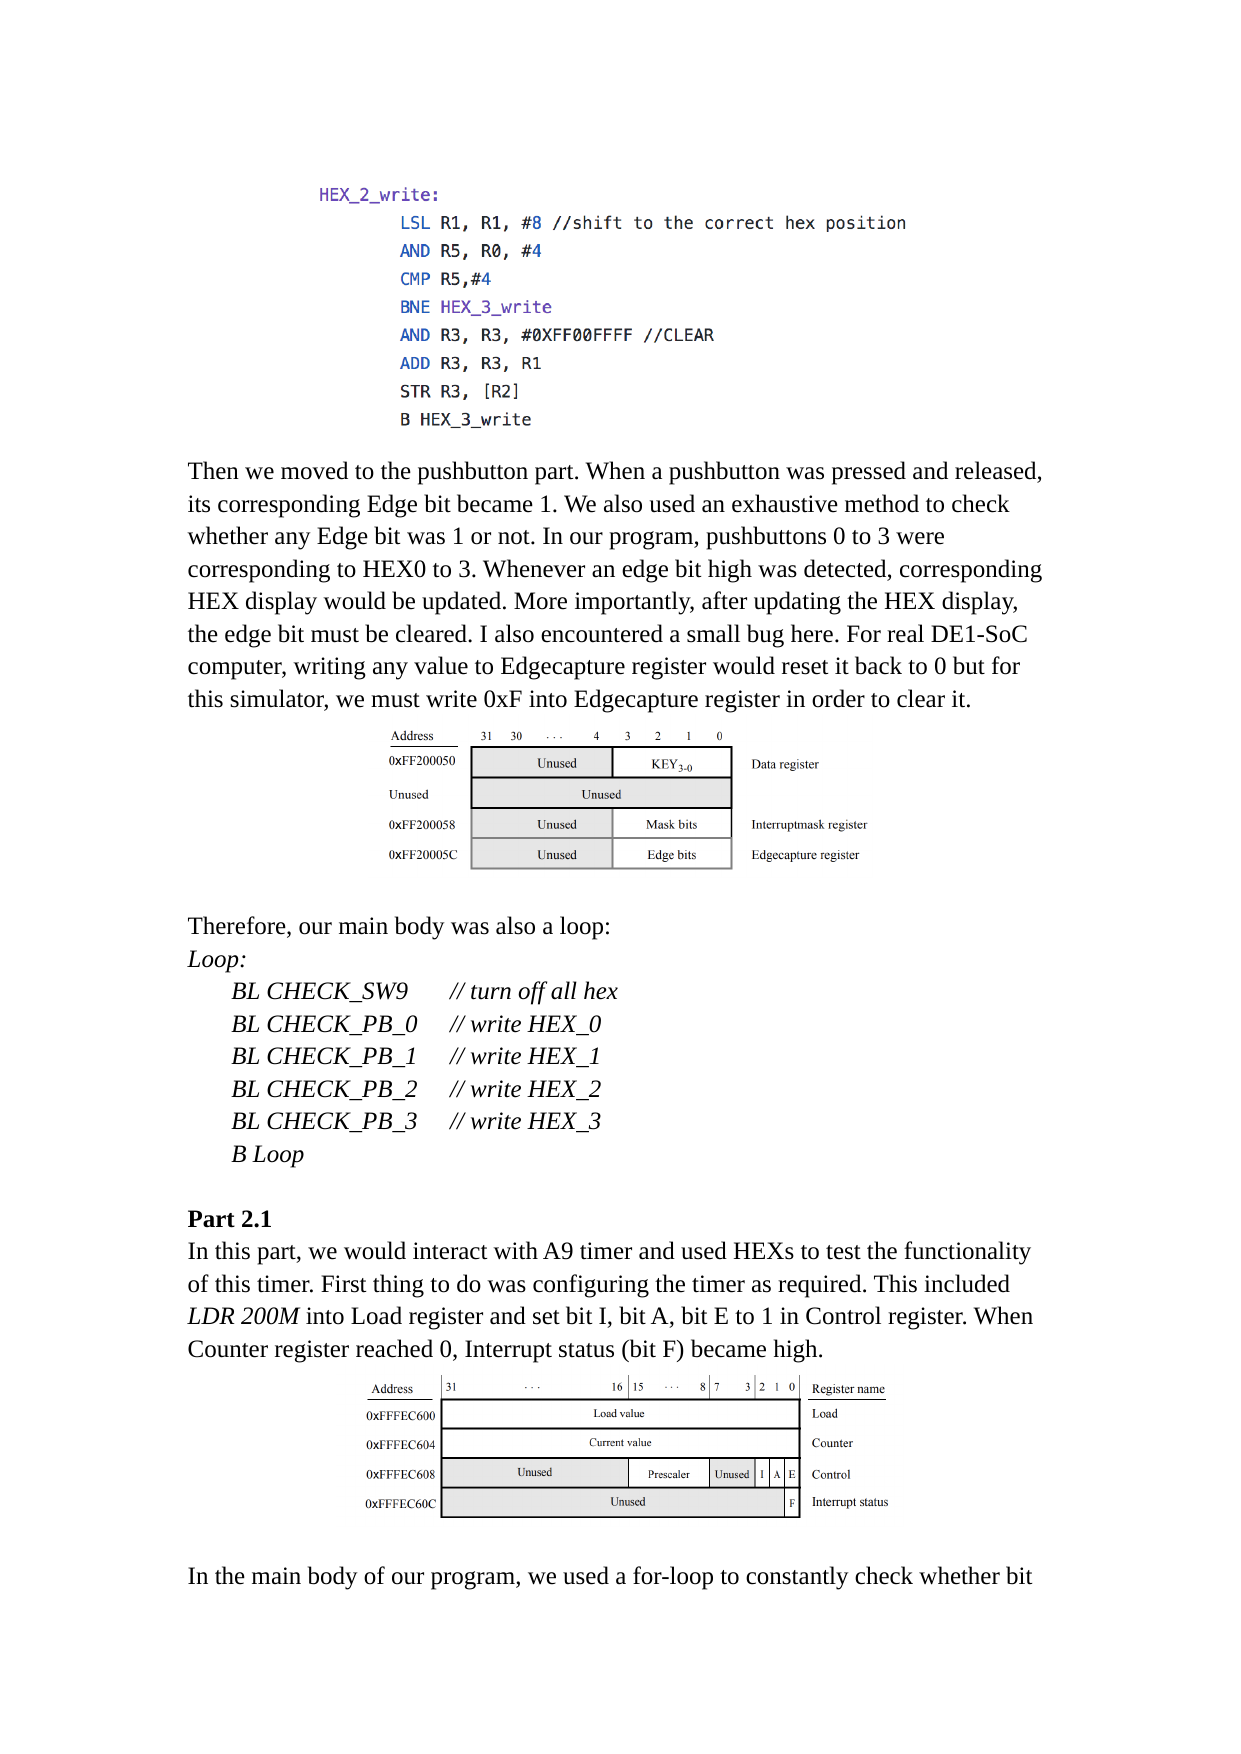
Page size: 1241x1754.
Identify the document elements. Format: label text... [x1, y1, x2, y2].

text BL CHECK_PB_0 // write HEX_0 [187, 1007, 1053, 1039]
text BL CHECK_PB_1 // write HEX_1 [187, 1039, 1053, 1072]
text In this part, we would interact with A9 timer and used HEXs to test the functionality of this timer. First thing to do was configuring the timer as required. This included LDR 200M into Load register and set bit I, bit A, bit E to 1 in Control register. When Counter register reached 0, Interrupt status (bit F) became high. [187, 1234, 1053, 1364]
text Therefore, our main body was also a loop: [187, 909, 1053, 942]
text BL CHECK_SW9 // turn off all hex [187, 974, 1053, 1007]
picture [336, 1364, 904, 1527]
text Loop: [187, 942, 1053, 974]
picture [367, 714, 873, 878]
text Part 2.1 [187, 1202, 1053, 1234]
text B Loop [187, 1137, 1053, 1169]
text BL CHECK_PB_3 // write HEX_3 [187, 1104, 1053, 1137]
picture [313, 162, 927, 435]
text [187, 1559, 1053, 1592]
text BL CHECK_PB_2 // write HEX_2 [187, 1072, 1053, 1104]
text Then we moved to the pushbutton part. When a pushbutton was pressed and released, its corresponding Edge bit became 1. We also used an exhaustive method to check whether any Edge bit was 1 or not. In our program, pushbuttons 0 to 3 were corresponding to HEX0 to 3. Whenever an edge bit high was detected, corresponding HEX display would be updated. More importantly, after updating the HEX display, the edge bit must be cleared. I also encountered a small bug here. For real DE1-SoC computer, writing any value to Edgecapture register would reset it back to 0 but for this simulator, we must write 0xF into Edgecapture register in order to clear it. [187, 454, 1053, 714]
